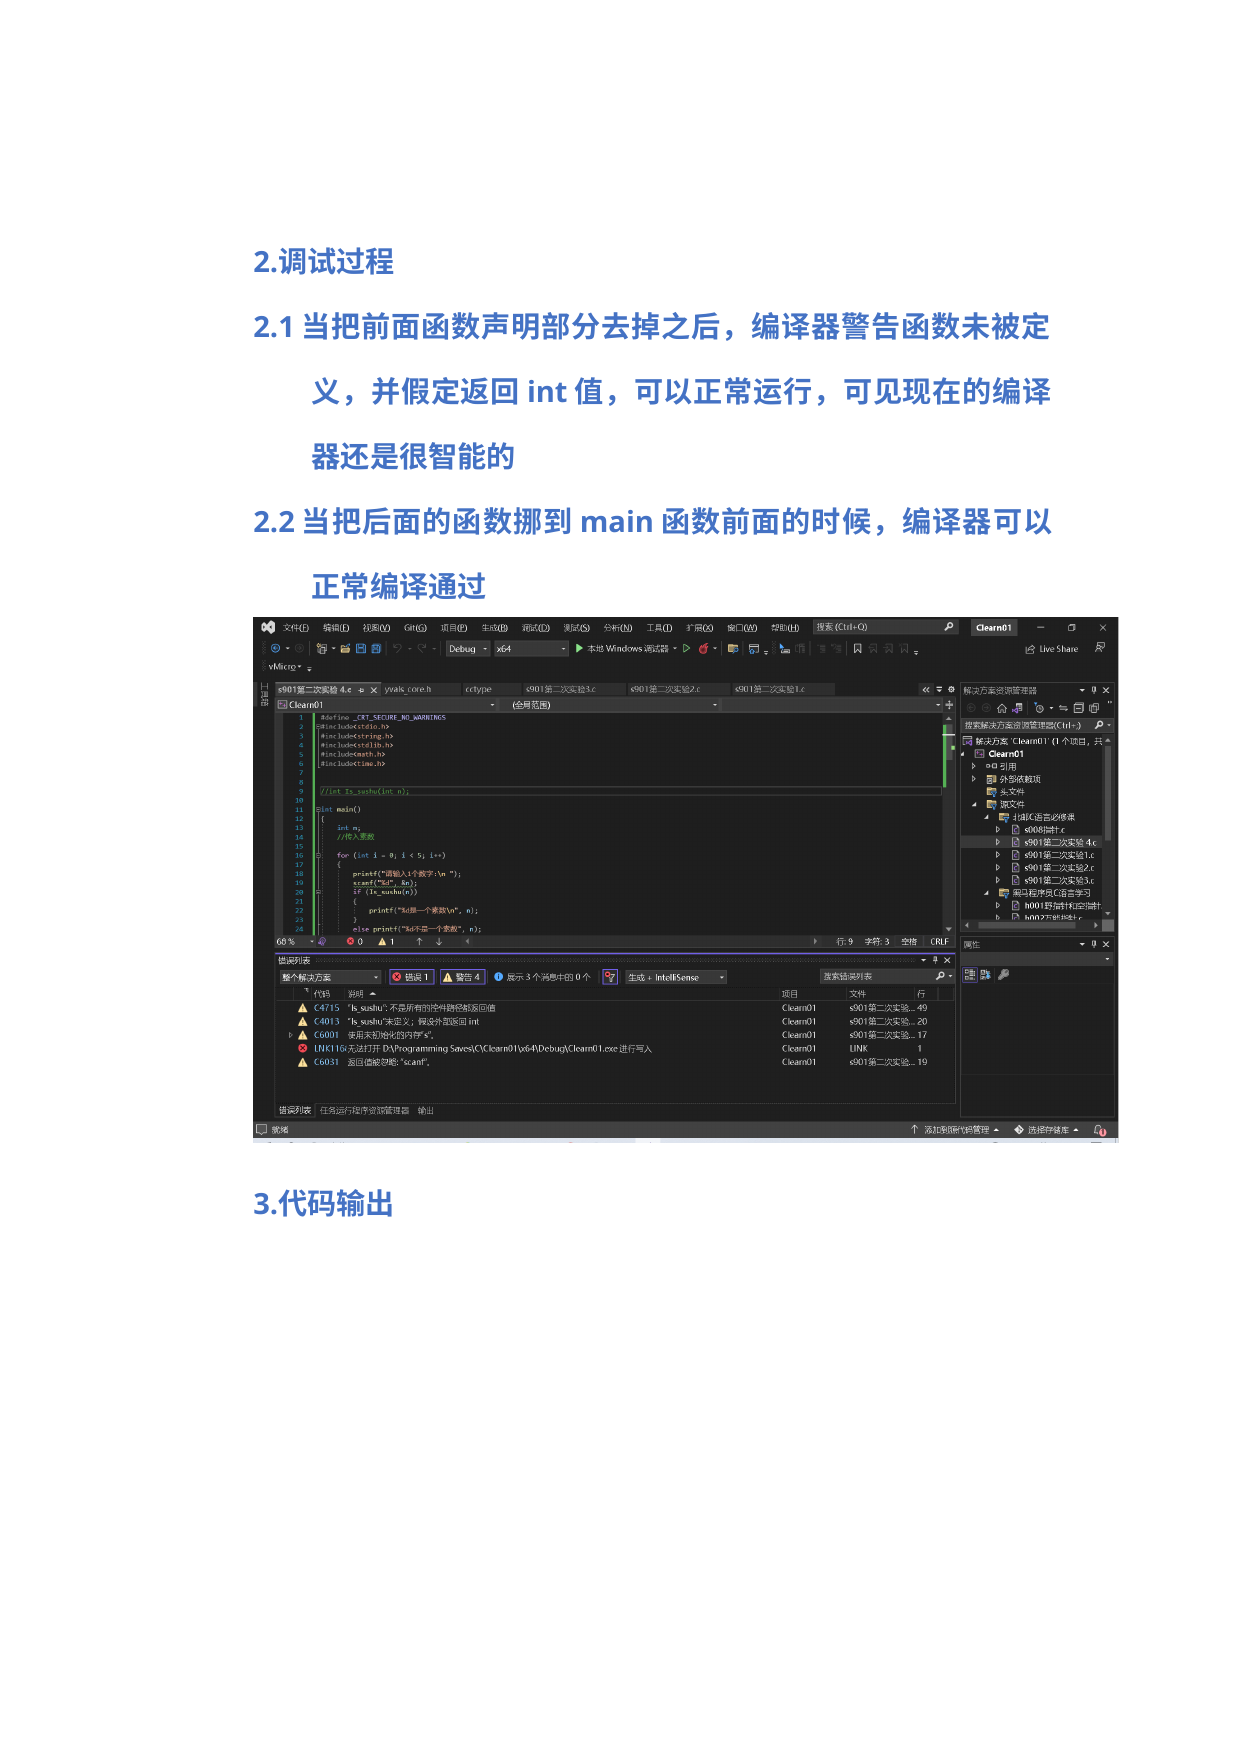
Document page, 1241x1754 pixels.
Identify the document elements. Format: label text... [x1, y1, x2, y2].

text 2.2当把后面的函数挪到main函数前面的时候，编译器可以正常编译通过 [253, 487, 1053, 617]
picture [253, 617, 1119, 1143]
text 2.调试过程 [253, 227, 1053, 292]
text 2.1当把前面函数声明部分去掉之后，编译器警告函数未被定义，并假定返回int值，可以正常运行，可见现在的编译器还是很智能的 [253, 292, 1053, 487]
text 3.代码输出 [253, 1169, 1053, 1234]
